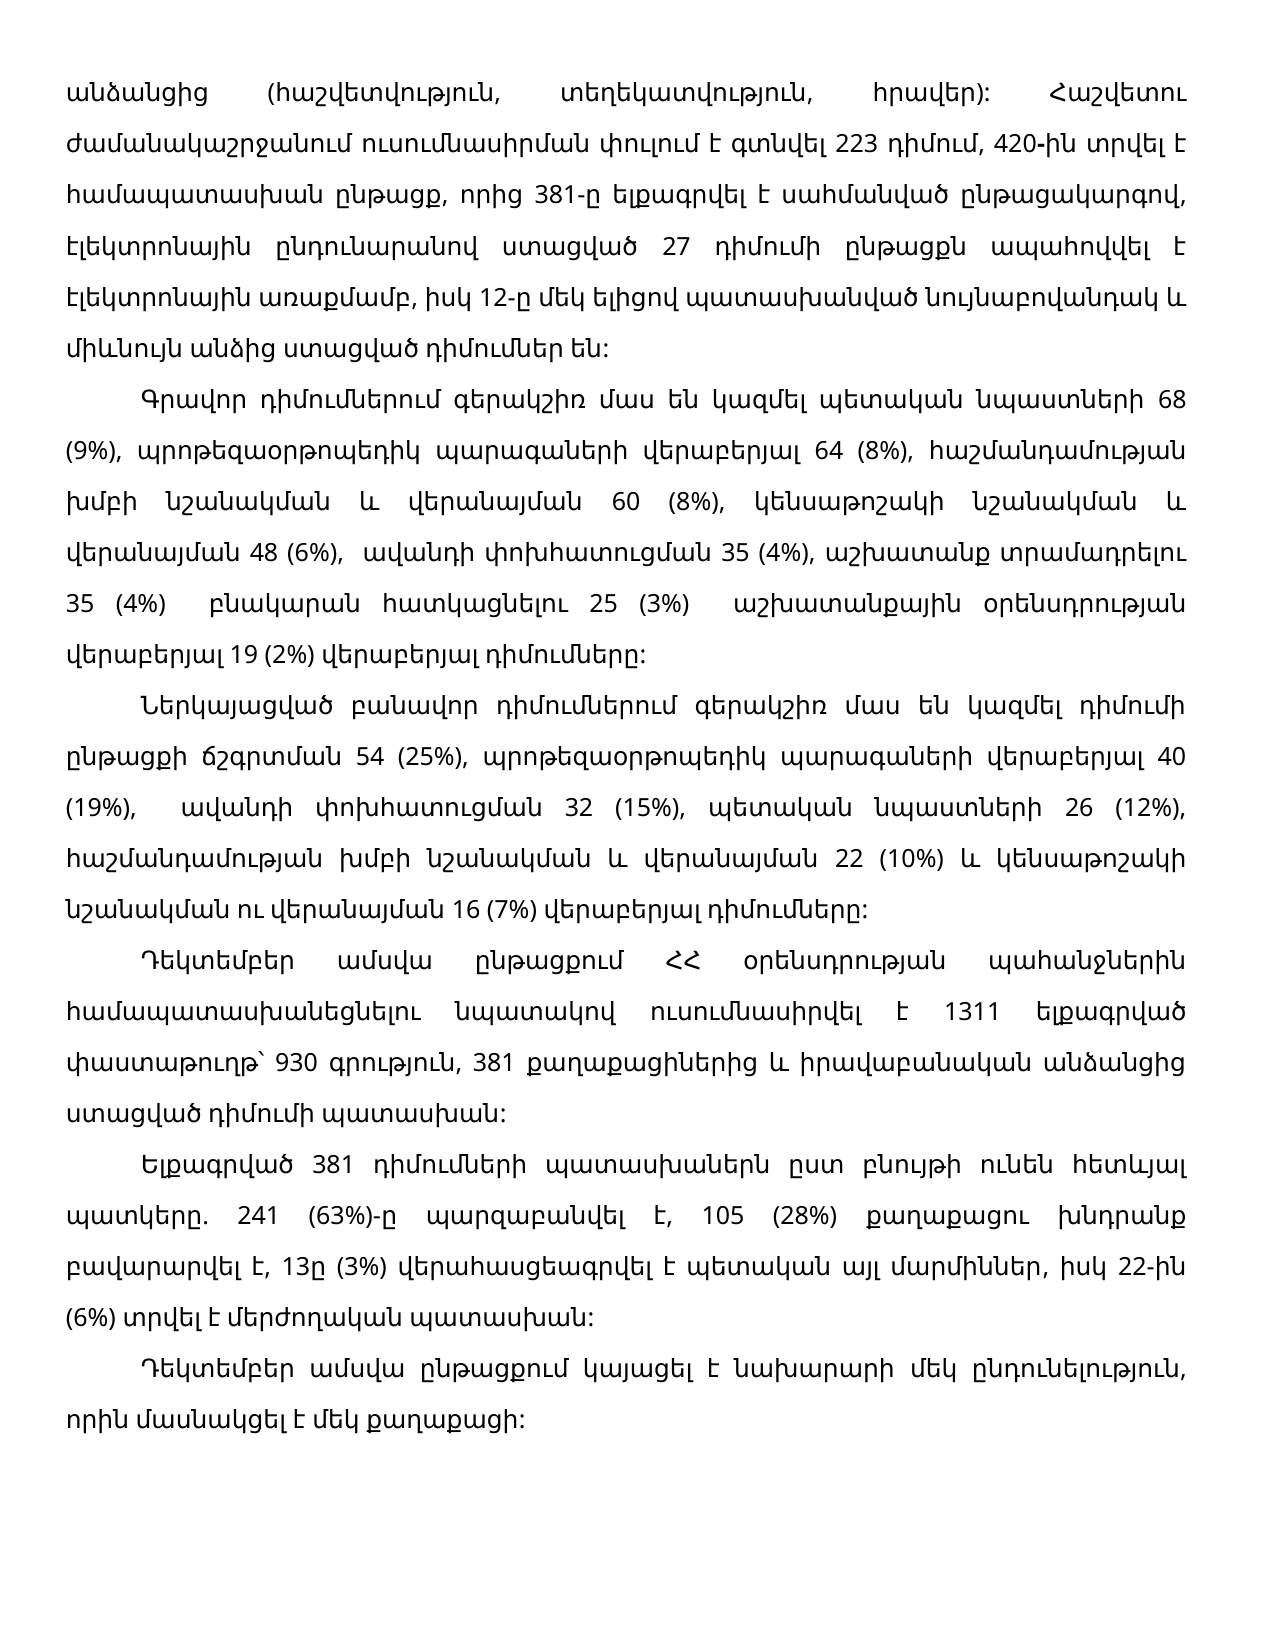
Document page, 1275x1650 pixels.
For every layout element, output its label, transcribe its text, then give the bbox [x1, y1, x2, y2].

text Ելքագրված 381 դիմումների պատասխաներն ըստ բնույթի ունեն հետևյալ պատկերը. 241 (63%)-ը պարզաբանվել է, 105 (28%) քաղաքացու խնդրանք բավարարվել է, 13ը (3%) վերահասցեագրվել է պետական այլ մարմիններ, իսկ 22-ին (6%) տրվել է մերժողական պատասխան: [66, 1147, 1186, 1334]
text Ներկայացված բանավոր դիմումներում գերակշիռ մաս են կազմել դիմումի ընթացքի ճշգրտման 54 (25%), պրոթեզաօրթոպեդիկ պարագաների վերաբերյալ 40 (19%), ավանդի փոխհատուցման 32 (15%), պետական նպաստների 26 (12%), հաշմանդամության խմբի նշանակման և վերանայման 22 (10%) և կենսաթոշակի նշանակման ու վերանայման 16 (7%) վերաբերյալ դիմումները: [66, 687, 1186, 926]
text Գրավոր դիմումներում գերակշիռ մաս են կազմել պետական նպաստների 68 (9%), պրոթեզաօրթոպեդիկ պարագաների վերաբերյալ 64 (8%), հաշմանդամության խմբի նշանակման և վերանայման 60 (8%), կենսաթոշակի նշանակման և վերանայման 48 (6%), ավանդի փոխհատուցման 35 (4%), աշխատանք տրամադրելու 35 (4%) բնակարան հատկացնելու 25 (3%) աշխատանքային օրենսդրության վերաբերյալ 19 (2%) վերաբերյալ դիմումները: [66, 381, 1186, 671]
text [66, 75, 1186, 364]
text Դեկտեմբեր ամսվա ընթացքում կայացել է նախարարի մեկ ընդունելություն, որին մասնակցել է մեկ քաղաքացի: [66, 1351, 1186, 1436]
text Դեկտեմբեր ամսվա ընթացքում ՀՀ օրենսդրության պահանջներին համապատասխանեցնելու նպատակով ուսումնասիրվել է 1311 ելքագրված փաստաթուղթ՝ 930 գրություն, 381 քաղաքացիներից և իրավաբանական անձանցից ստացված դիմումի պատասխան: [66, 943, 1186, 1130]
